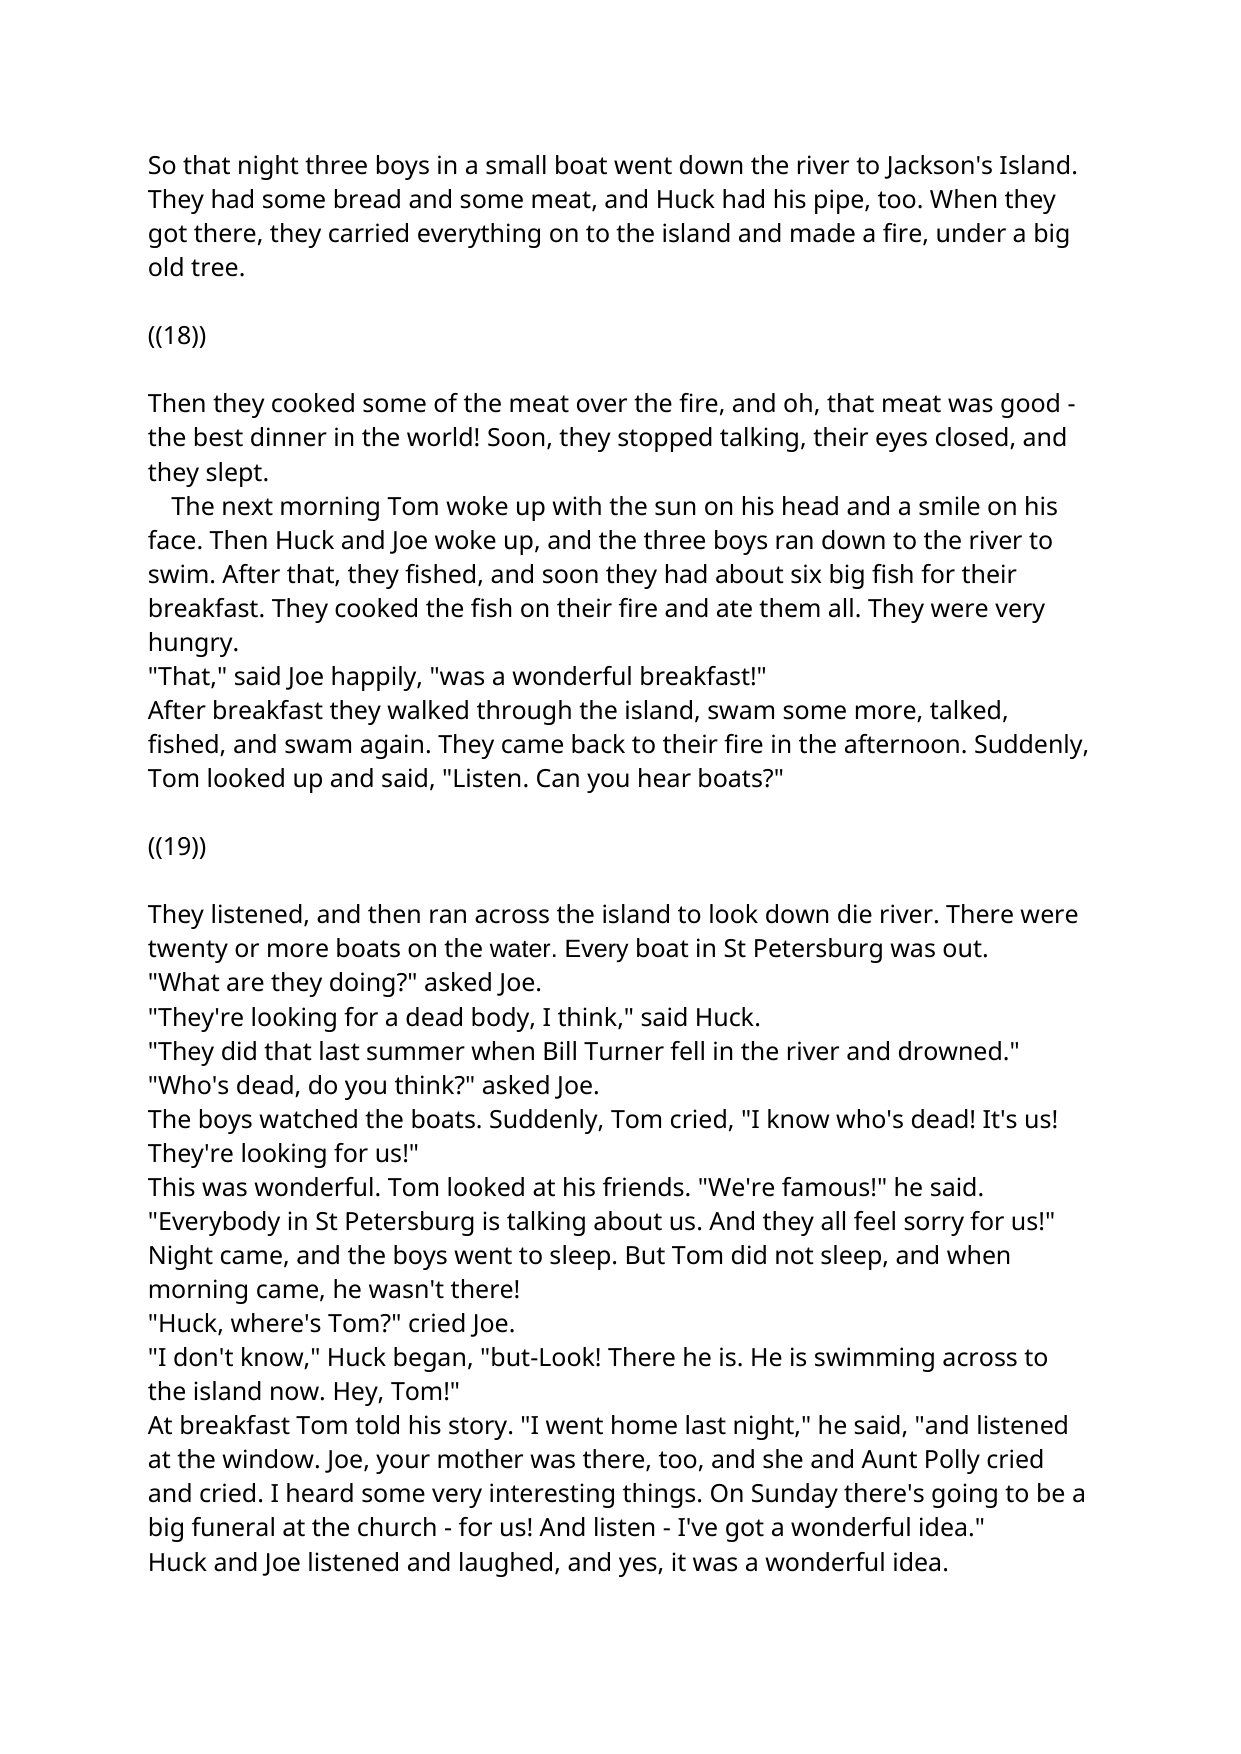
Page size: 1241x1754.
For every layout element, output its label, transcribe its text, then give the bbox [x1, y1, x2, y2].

text The next morning Tom woke up with the sun on his head and a smile on his face. Then Huck and Joe woke up, and the three boys ran down to the river to swim. After that, they fished, and soon they had about six big fish for their breakfast. They cooked the fish on their fire and ate them all. They were very hungry. [148, 488, 1093, 658]
text ((18)) [148, 318, 1093, 352]
text "They did that last summer when Bill Turner fell in the river and drowned." [148, 1033, 1093, 1067]
text "What are they doing?" asked Joe. [148, 965, 1093, 999]
text "I don't know," Huck began, "but-Look! There he is. He is swimming across to the island now. Hey, Tom!" [148, 1340, 1093, 1408]
text "Huck, where's Tom?" cried Joe. [148, 1306, 1093, 1340]
text The boys watched the boats. Suddenly, Tom cried, "I know who's dead! It's us! They're looking for us!" [148, 1101, 1093, 1169]
text This was wonderful. Tom looked at his friends. "We're famous!" he said. "Everybody in St Petersburg is talking about us. And they all feel sorry for us!" [148, 1169, 1093, 1238]
text "They're looking for a dead body, I think," said Huck. [148, 999, 1093, 1033]
text So that night three boys in a small boat went down the river to Jackson's Island. They had some bread and some meat, and Huck had his pipe, too. When they got there, they carried everything on to the island and made a fire, under a big old tree. [148, 148, 1093, 284]
text Night came, and the boys went to sleep. But Tom did not sleep, and when morning came, he wasn't there! [148, 1238, 1093, 1306]
text At breakfast Tom told his story. "I went home last night," he said, "and listened at the window. Joe, your mother was there, too, and she and Aunt Polly cried and cried. I heard some very interesting things. On Sunday there's going to be a big funeral at the church - for us! And listen - I've got a wonderful idea." [148, 1408, 1093, 1544]
text Then they cooked some of the meat over the fire, and oh, that meat was good - the best dinner in the world! Soon, they stopped talking, their eyes closed, and they slept. [148, 386, 1093, 488]
text ((19)) [148, 829, 1093, 863]
text After breakfast they walked through the island, swam some more, talked, fished, and swam again. They came back to their fire in the afternoon. Suddenly, Tom looked up and said, "Listen. Can you hear boats?" [148, 693, 1093, 795]
text "Who's dead, do you think?" asked Joe. [148, 1067, 1093, 1101]
text Huck and Joe listened and laughed, and yes, it was a wonderful idea. [148, 1544, 1093, 1578]
text They listened, and then ran across the island to look down die river. There were twenty or more boats on the water. Every boat in St Petersburg was out. [148, 897, 1093, 965]
text "That," said Joe happily, "was a wonderful breakfast!" [148, 658, 1093, 693]
